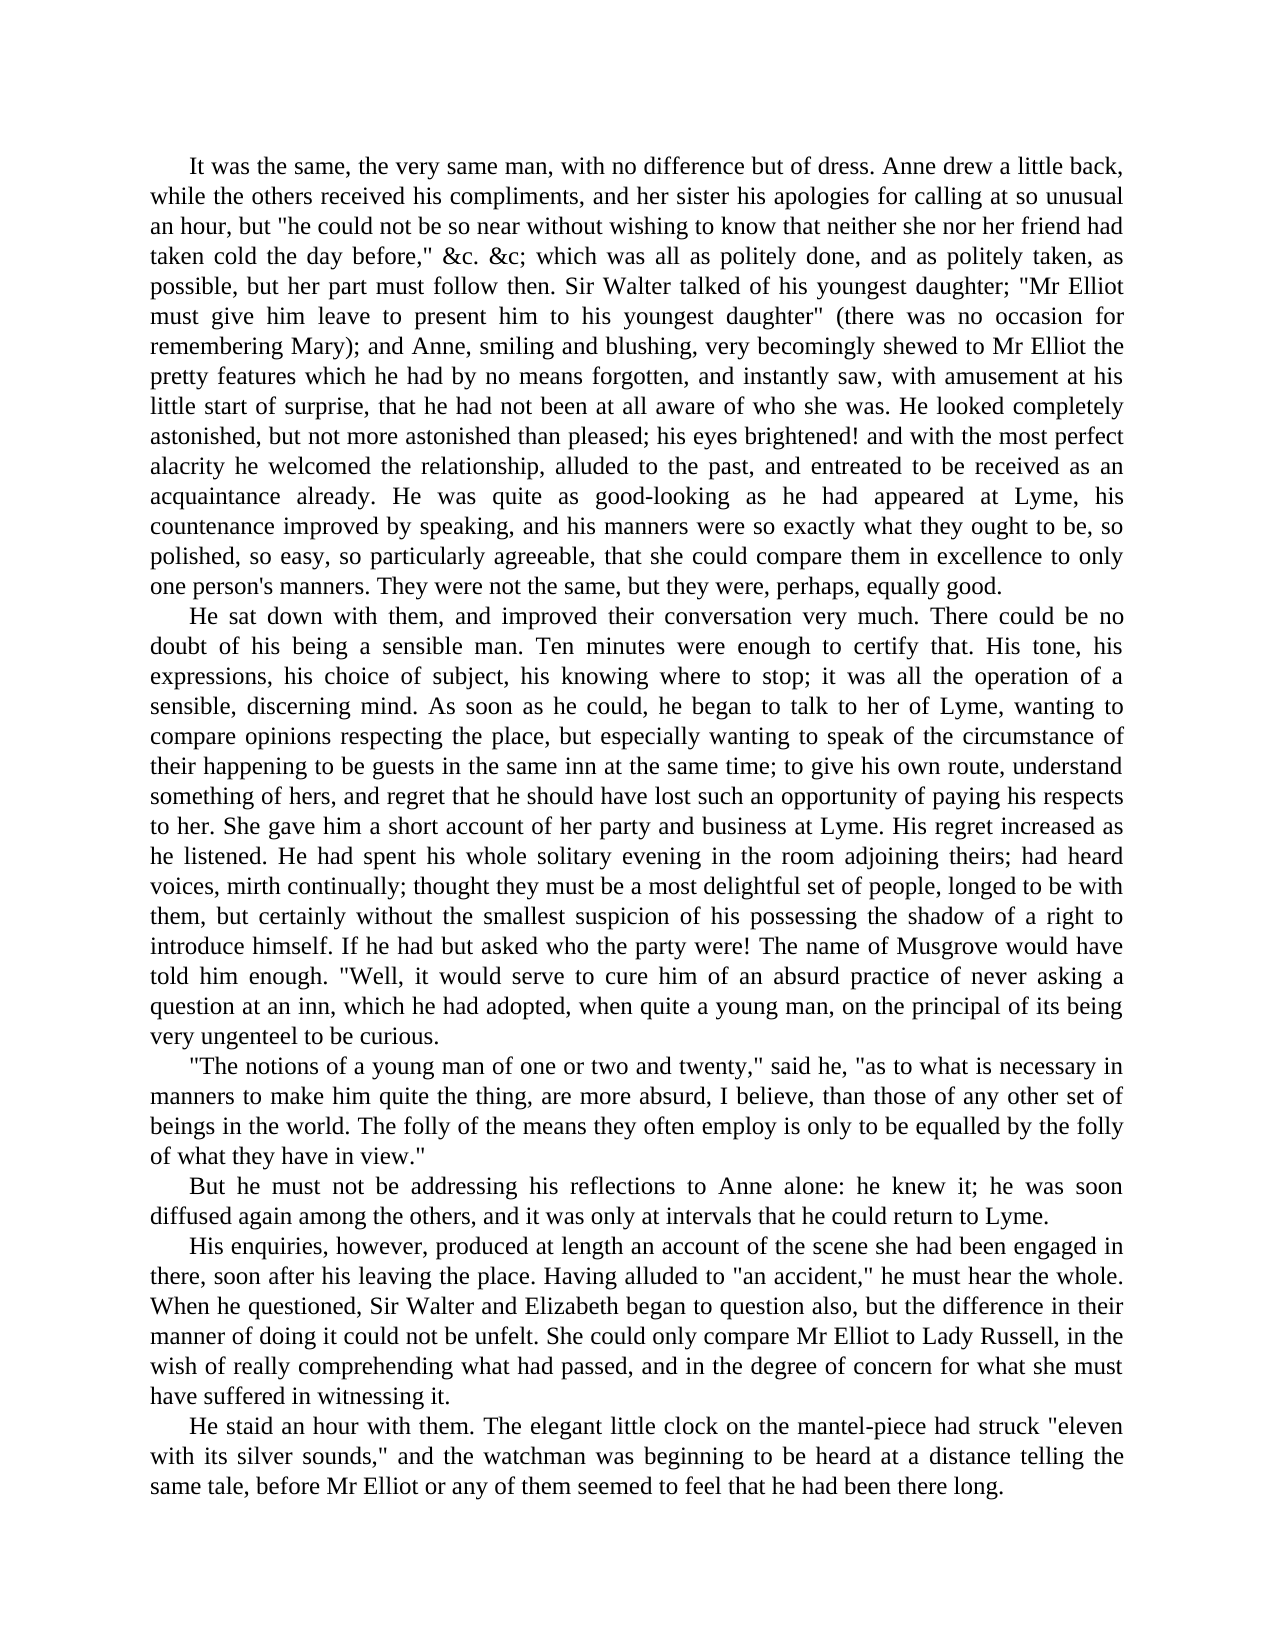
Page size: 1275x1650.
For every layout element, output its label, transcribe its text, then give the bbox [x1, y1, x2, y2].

text He sat down with them, and improved their conversation very much. There could be no doubt of his being a sensible man. Ten minutes were enough to certify that. His tone, his expressions, his choice of subject, his knowing where to stop; it was all the operation of a sensible, discerning mind. As soon as he could, he began to talk to her of Lyme, wanting to compare opinions respecting the place, but especially wanting to speak of the circumstance of their happening to be guests in the same inn at the same time; to give his own route, understand something of hers, and regret that he should have lost such an opportunity of paying his respects to her. She gave him a short account of her party and business at Lyme. His regret increased as he listened. He had spent his whole solitary evening in the room adjoining theirs; had heard voices, mirth continually; thought they must be a most delightful set of people, longed to be with them, but certainly without the smallest suspicion of his possessing the shadow of a right to introduce himself. If he had but asked who the party were! The name of Musgrove would have told him enough. "Well, it would serve to cure him of an absurd practice of never asking a question at an inn, which he had adopted, when quite a young man, on the principal of its being very ungenteel to be curious. [150, 600, 1125, 1050]
text "The notions of a young man of one or two and twenty," said he, "as to what is necessary in manners to make him quite the thing, are more absurd, I believe, than those of any other set of beings in the world. The folly of the means they often employ is only to be equalled by the folly of what they have in view." [150, 1050, 1125, 1170]
text His enquiries, however, produced at length an account of the scene she had been engaged in there, soon after his leaving the place. Having alluded to "an accident," he must hear the whole. When he questioned, Sir Walter and Elizabeth began to question also, but the difference in their manner of doing it could not be unfelt. She could only compare Mr Elliot to Lady Russell, in the wish of really comprehending what had passed, and in the degree of concern for what she must have suffered in witnessing it. [150, 1230, 1125, 1410]
text It was the same, the very same man, with no difference but of dress. Anne drew a little back, while the others received his compliments, and her sister his apologies for calling at so unusual an hour, but "he could not be so near without wishing to know that neither she nor her friend had taken cold the day before," &c. &c; which was all as politely done, and as politely taken, as possible, but her part must follow then. Sir Walter talked of his youngest daughter; "Mr Elliot must give him leave to present him to his youngest daughter" (there was no occasion for remembering Mary); and Anne, smiling and blushing, very becomingly shewed to Mr Elliot the pretty features which he had by no means forgotten, and instantly saw, with amusement at his little start of surprise, that he had not been at all aware of who she was. He looked completely astonished, but not more astonished than pleased; his eyes brightened! and with the most perfect alacrity he welcomed the relationship, alluded to the past, and entreated to be received as an acquaintance already. He was quite as good-looking as he had appeared at Lyme, his countenance improved by speaking, and his manners were so exactly what they ought to be, so polished, so easy, so particularly agreeable, that she could compare them in excellence to only one person's manners. They were not the same, but they were, perhaps, equally good. [150, 150, 1125, 600]
text He staid an hour with them. The elegant little clock on the mantel-piece had struck "eleven with its silver sounds," and the watchman was beginning to be heard at a distance telling the same tale, before Mr Elliot or any of them seemed to feel that he had been there long. [150, 1410, 1125, 1500]
text But he must not be addressing his reflections to Anne alone: he knew it; he was soon diffused again among the others, and it was only at intervals that he could return to Lyme. [150, 1170, 1125, 1230]
